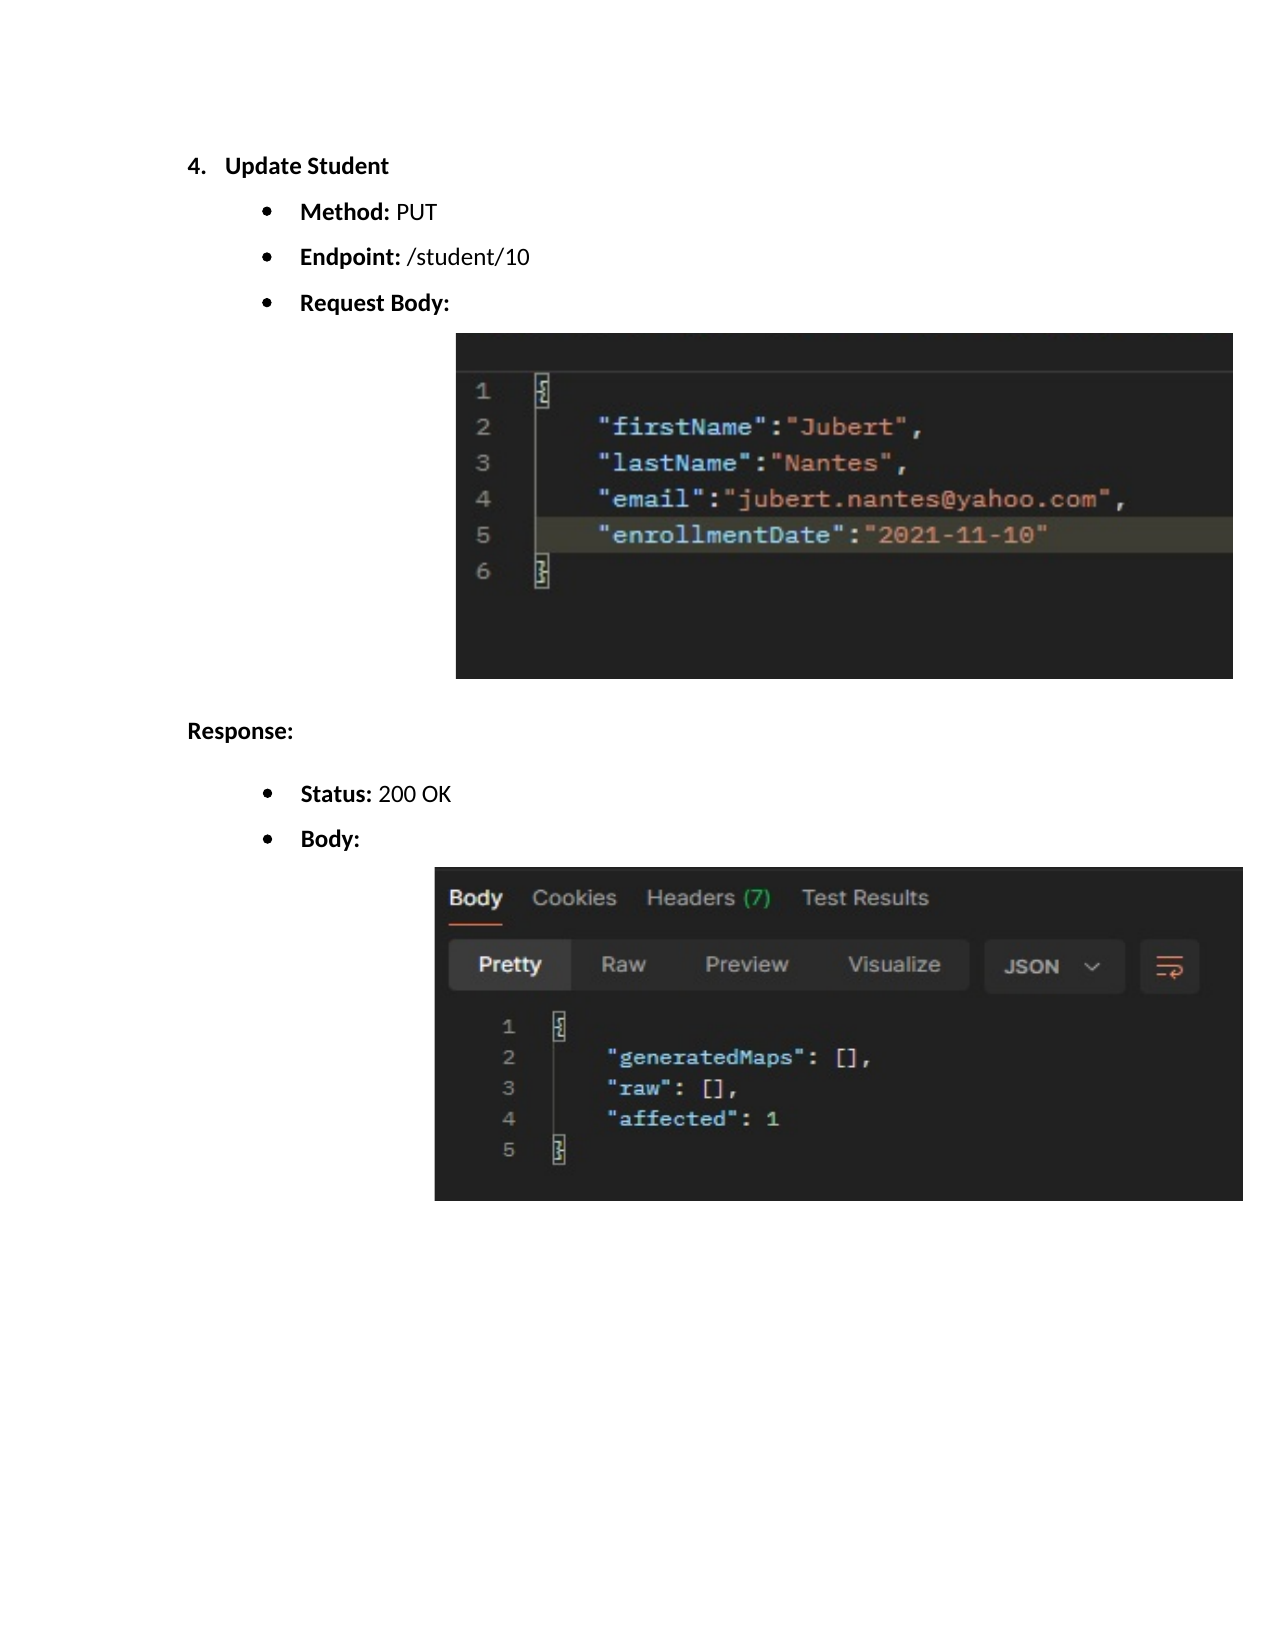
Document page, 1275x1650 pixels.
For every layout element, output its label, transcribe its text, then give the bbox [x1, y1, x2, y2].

list Status: 200 OK [263, 778, 1125, 808]
picture [434, 867, 1243, 1201]
list Method: PUT [262, 196, 1125, 226]
list Body: [263, 823, 1125, 854]
list Request Body: [262, 287, 1125, 318]
list Update Student [187, 150, 1125, 181]
picture [455, 333, 1233, 679]
list Endpoint: /student/10 [262, 241, 1125, 272]
text Response: [187, 715, 1125, 746]
